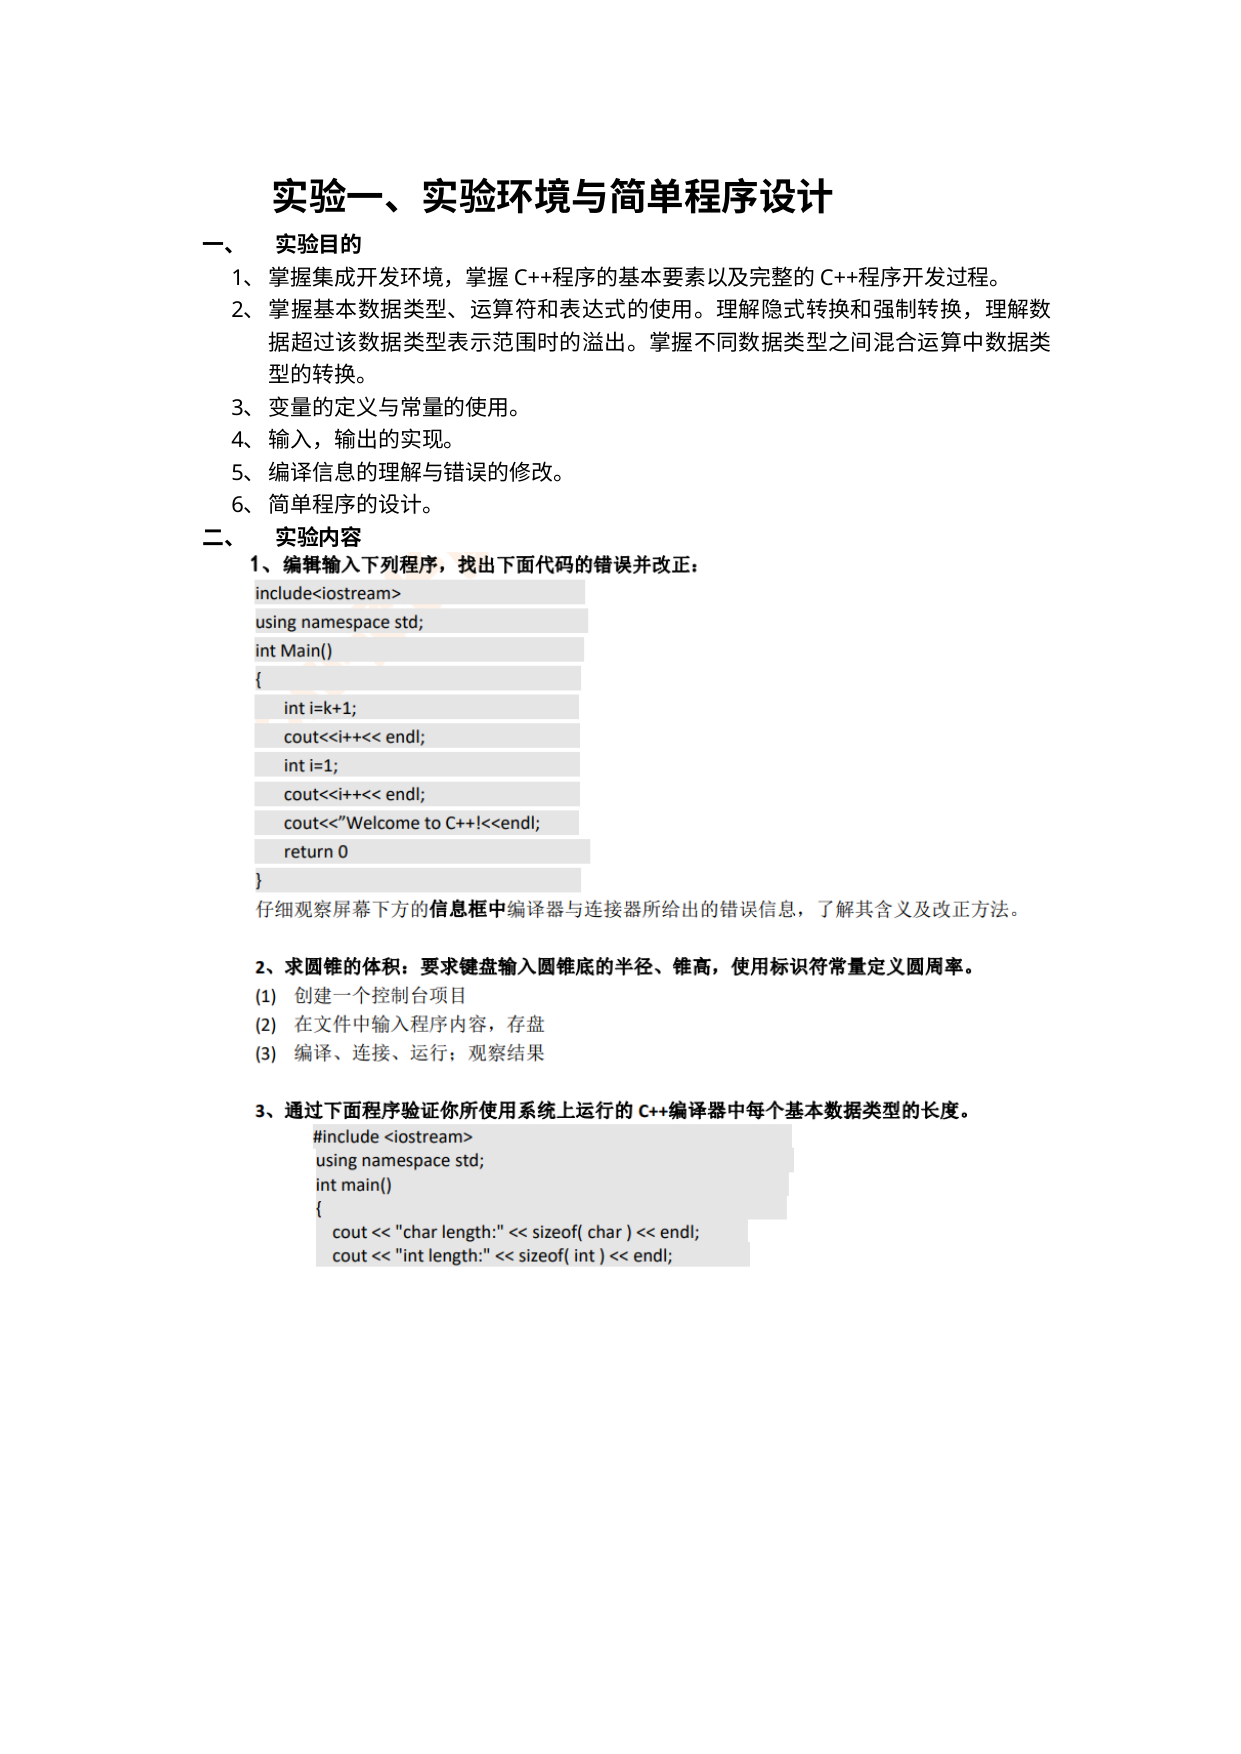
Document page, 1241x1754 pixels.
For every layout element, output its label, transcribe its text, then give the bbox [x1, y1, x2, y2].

list 实验内容 [202, 519, 1053, 552]
list 编译信息的理解与错误的修改。 [231, 454, 1053, 487]
list 掌握基本数据类型、运算符和表达式的使用。理解隐式转换和强制转换，理解数据超过该数据类型表示范围时的溢出。掌握不同数据类型之间混合运算中数据类型的转换。 [231, 292, 1053, 389]
text 实验一、实验环境与简单程序设计 [187, 162, 1053, 227]
list 掌握集成开发环境，掌握C++程序的基本要素以及完整的C++程序开发过程。 [231, 259, 1053, 292]
list 变量的定义与常量的使用。 [231, 389, 1053, 422]
list 简单程序的设计。 [231, 487, 1053, 519]
list 实验目的 [202, 227, 1053, 259]
list 输入，输出的实现。 [231, 422, 1053, 454]
picture [231, 552, 1097, 1280]
